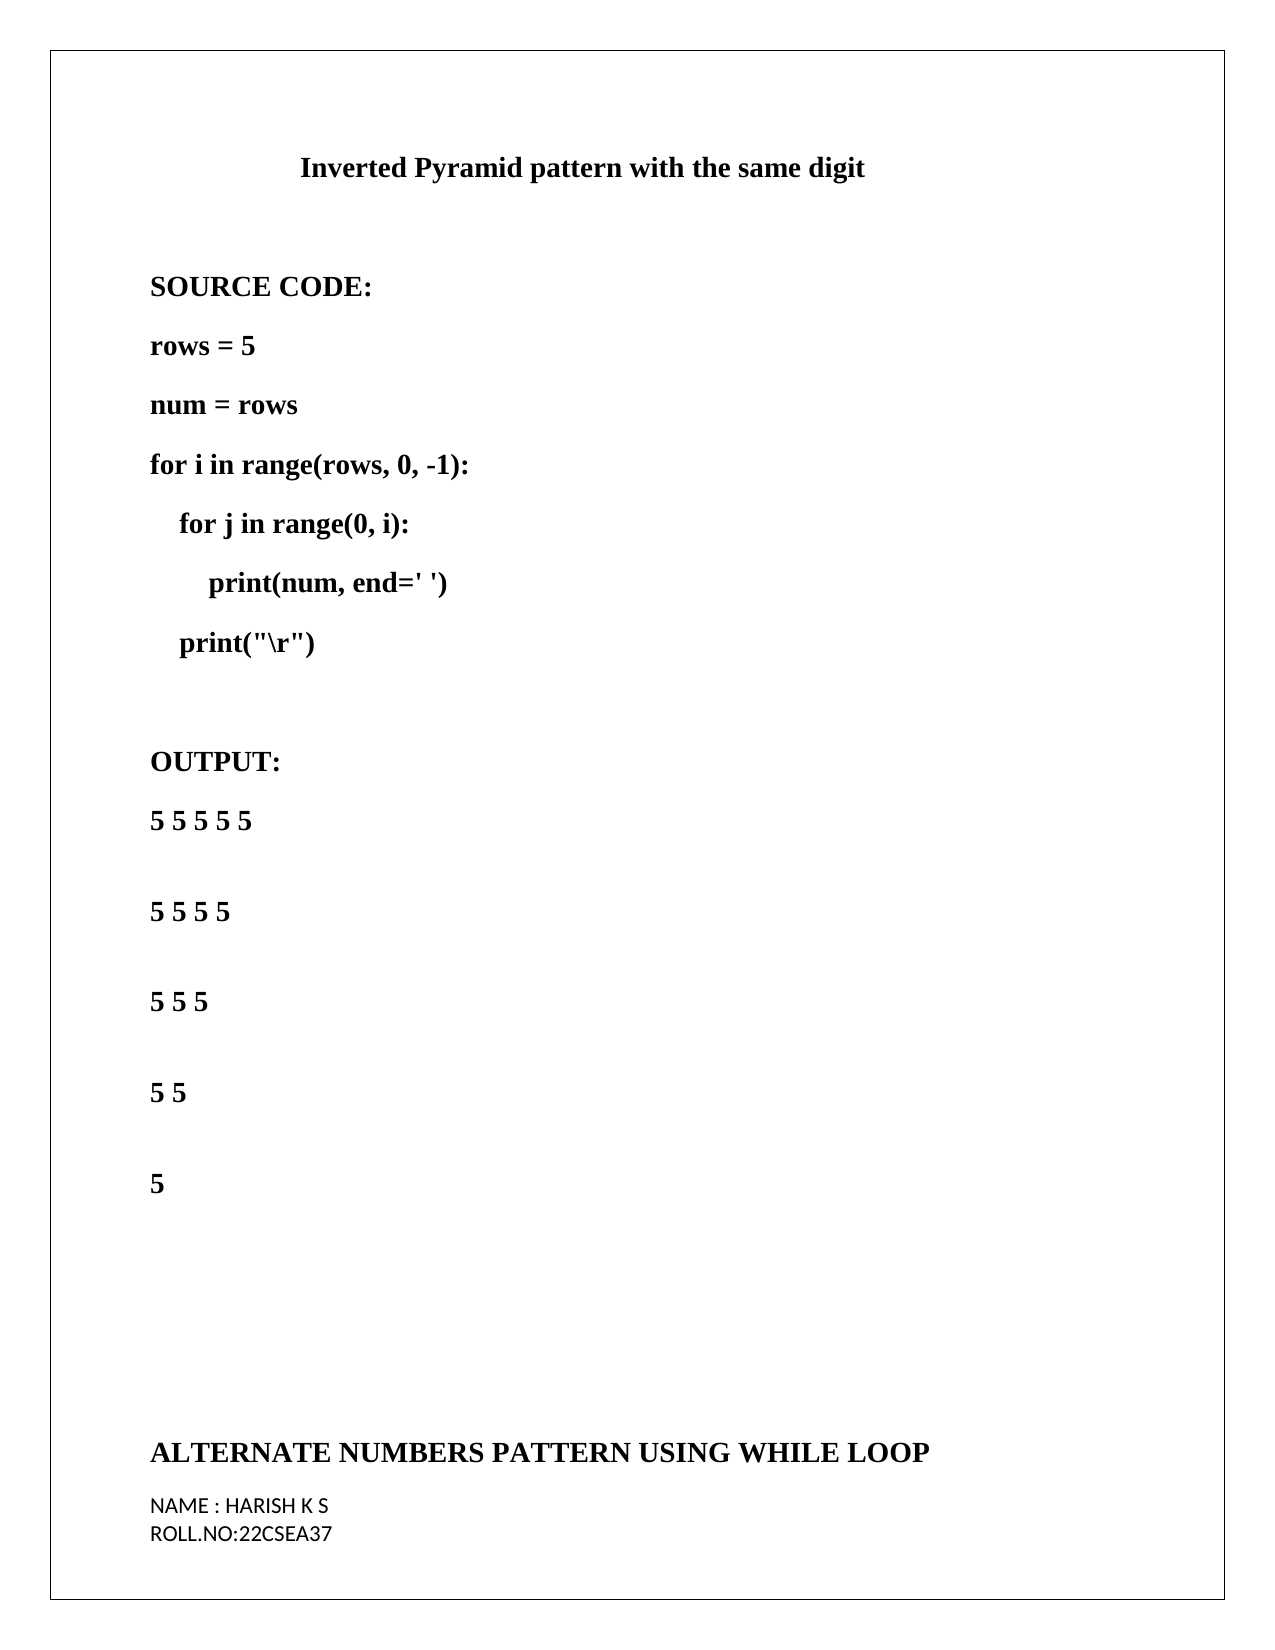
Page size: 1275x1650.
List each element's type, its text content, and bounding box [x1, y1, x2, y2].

text print(num, end=' ') [150, 566, 1125, 599]
text 5 5 5 5 5 [150, 803, 1125, 869]
text print("\r") [150, 625, 1125, 658]
text for i in range(rows, 0, -1): [150, 447, 1125, 480]
text Inverted Pyramid pattern with the same digit [225, 150, 1125, 183]
text num = rows [150, 387, 1125, 421]
text 5 5 5 5 [150, 894, 1125, 959]
text ALTERNATE NUMBERS PATTERN USING WHILE LOOP [150, 1435, 1125, 1468]
text 5 5 [150, 1075, 1125, 1141]
text OUTPUT: [150, 744, 1125, 777]
text rows = 5 [150, 328, 1125, 362]
text for j in range(0, i): [150, 506, 1125, 540]
text 5 [150, 1166, 1125, 1232]
text 5 5 5 [150, 984, 1125, 1050]
text SOURCE CODE: [150, 269, 1125, 302]
